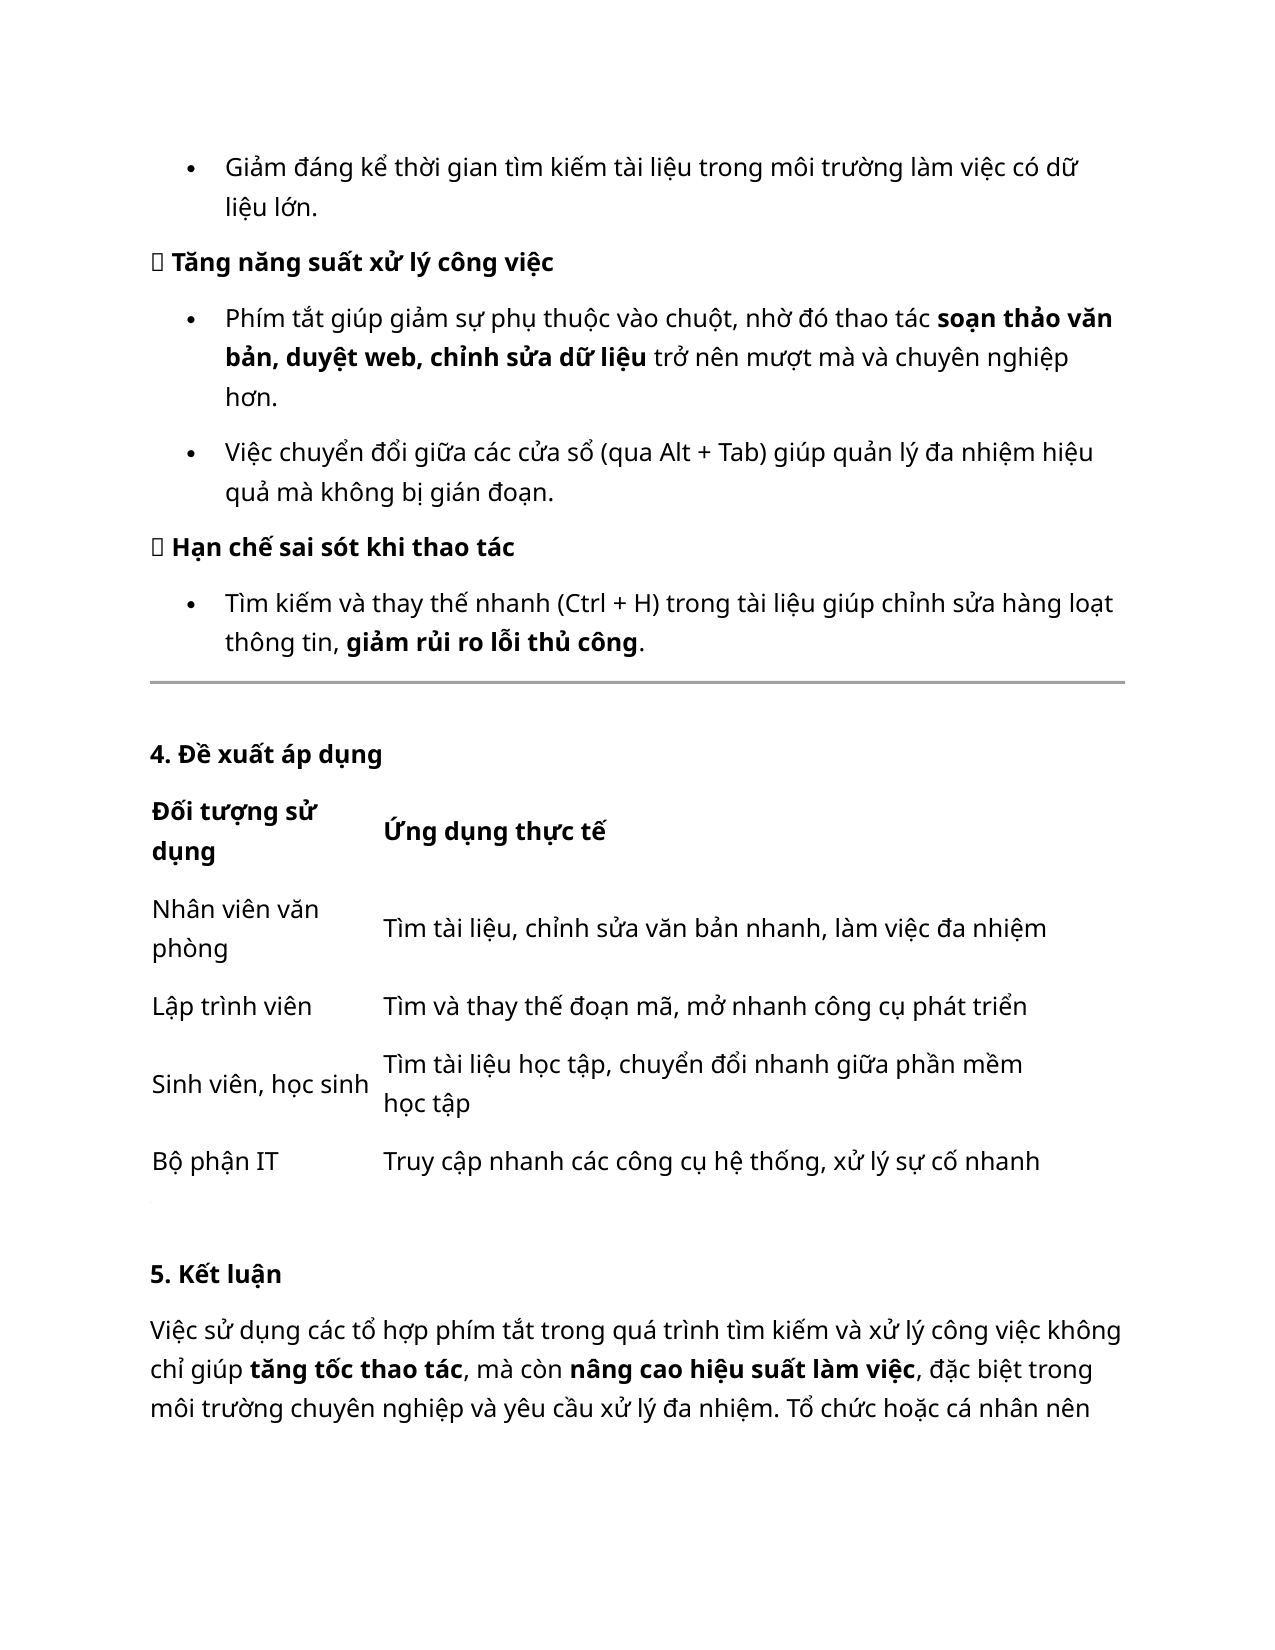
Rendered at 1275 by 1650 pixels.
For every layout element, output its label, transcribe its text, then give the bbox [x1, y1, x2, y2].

table_header Ứng dụng thực tế [382, 793, 1053, 890]
list Việc chuyển đổi giữa các cửa sổ (qua Alt + Tab) giúp quản lý đa nhiệm hiệu quả mà không bị gián đoạn. [187, 435, 1125, 508]
table_cell Nhân viên văn phòng [150, 890, 382, 987]
table_cell Tìm tài liệu học tập, chuyển đổi nhanh giữa phần mềm học tập [382, 1045, 1053, 1142]
list Tìm kiếm và thay thế nhanh (Ctrl + H) trong tài liệu giúp chỉnh sửa hàng loạt thông tin, giảm rủi ro lỗi thủ công. [187, 586, 1125, 659]
list Phím tắt giúp giảm sự phụ thuộc vào chuột, nhờ đó thao tác soạn thảo văn bản, duyệt web, chỉnh sửa dữ liệu trở nên mượt mà và chuyên nghiệp hơn. [187, 301, 1125, 413]
table_cell Bộ phận IT [150, 1143, 382, 1201]
list Giảm đáng kể thời gian tìm kiếm tài liệu trong môi trường làm việc có dữ liệu lớn. [187, 150, 1125, 223]
table_cell Sinh viên, học sinh [150, 1045, 382, 1142]
text ✅ Hạn chế sai sót khi thao tác [150, 530, 1125, 564]
table_cell Tìm và thay thế đoạn mã, mở nhanh công cụ phát triển [382, 987, 1053, 1045]
table_cell Truy cập nhanh các công cụ hệ thống, xử lý sự cố nhanh [382, 1143, 1053, 1201]
table_cell Lập trình viên [150, 987, 382, 1045]
table_header Đối tượng sử dụng [150, 793, 382, 890]
text 5. Kết luận [150, 1256, 1125, 1291]
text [150, 1312, 1125, 1425]
text 4. Đề xuất áp dụng [150, 737, 1125, 771]
table_cell Tìm tài liệu, chỉnh sửa văn bản nhanh, làm việc đa nhiệm [382, 890, 1053, 987]
text ✅ Tăng năng suất xử lý công việc [150, 245, 1125, 279]
